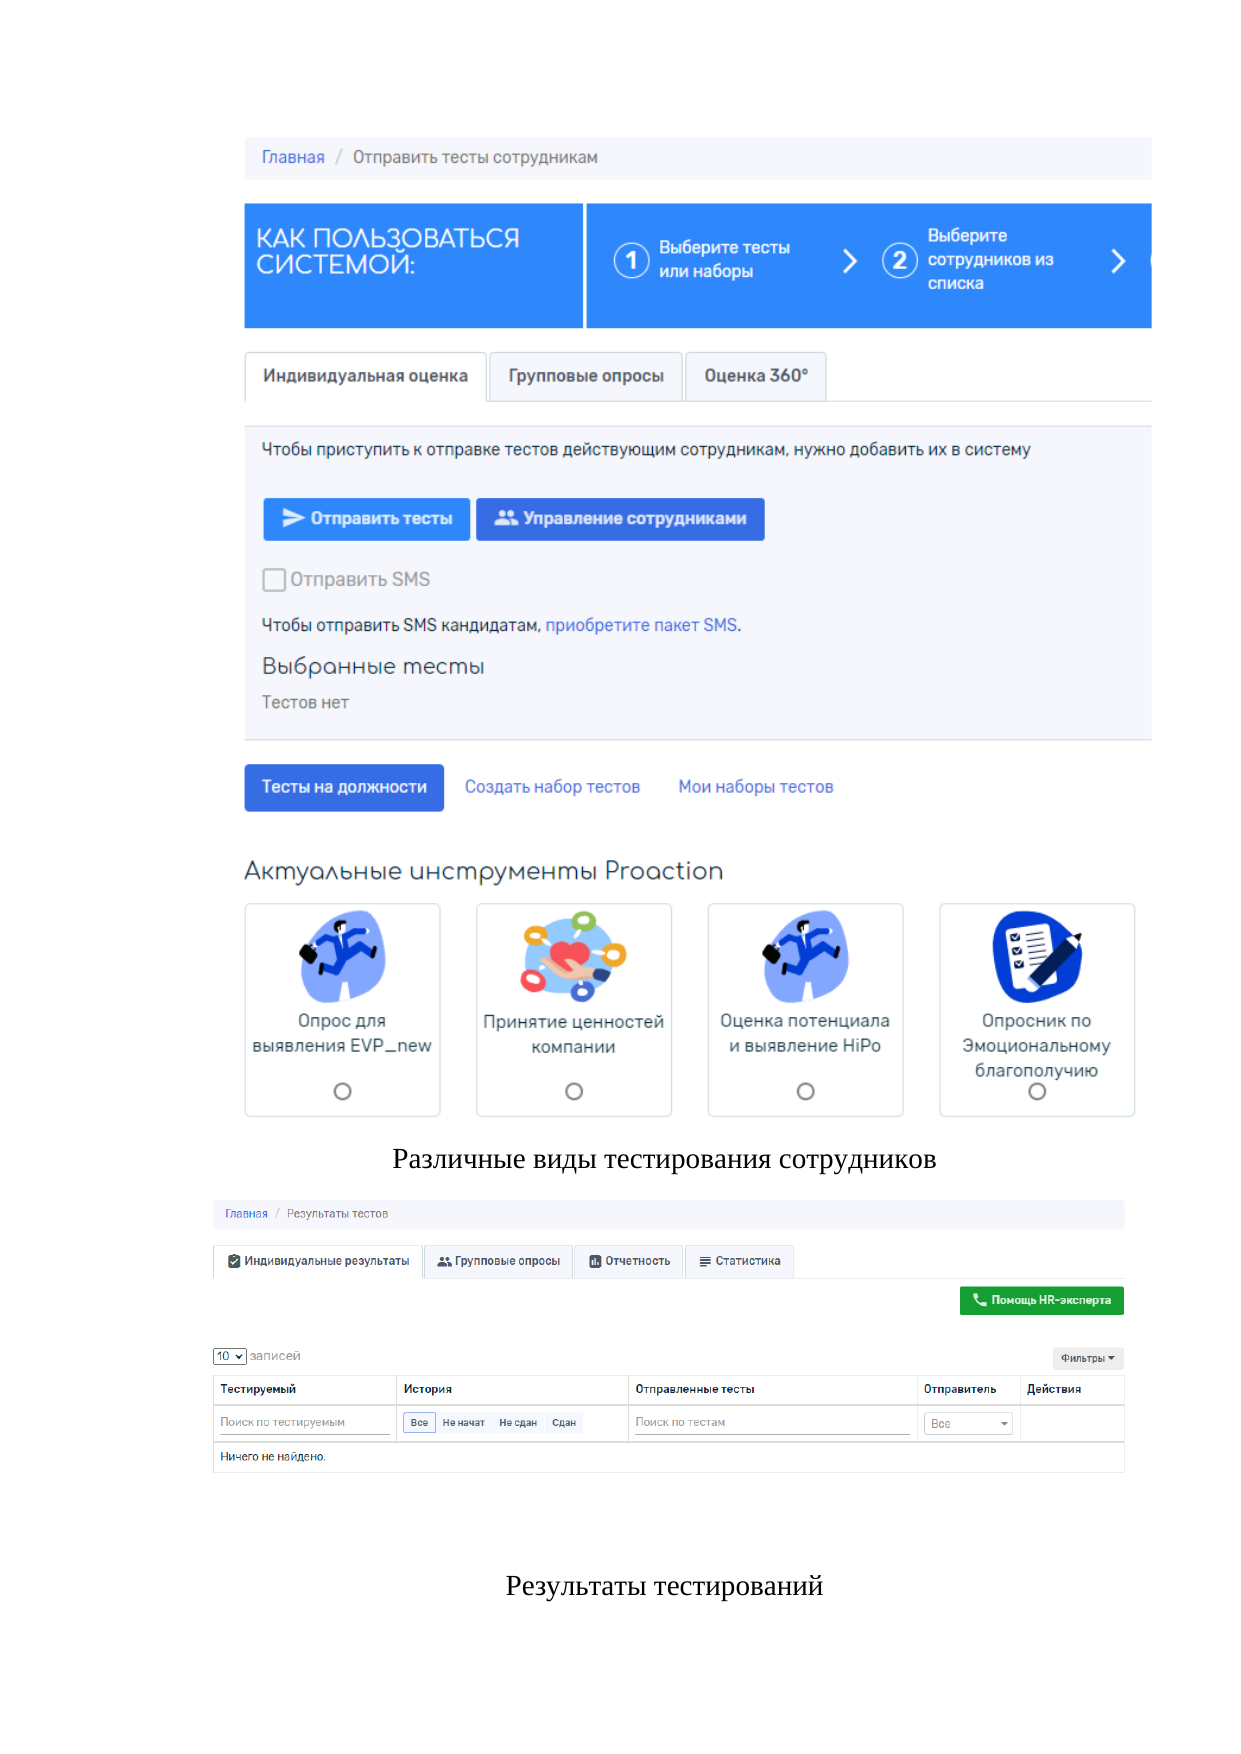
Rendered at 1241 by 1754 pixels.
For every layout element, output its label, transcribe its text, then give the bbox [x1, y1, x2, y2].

text Результаты тестирований [177, 1568, 1152, 1602]
text Различные виды тестирования сотрудников [177, 1141, 1152, 1175]
picture [177, 118, 1152, 1123]
picture [177, 1193, 1152, 1550]
